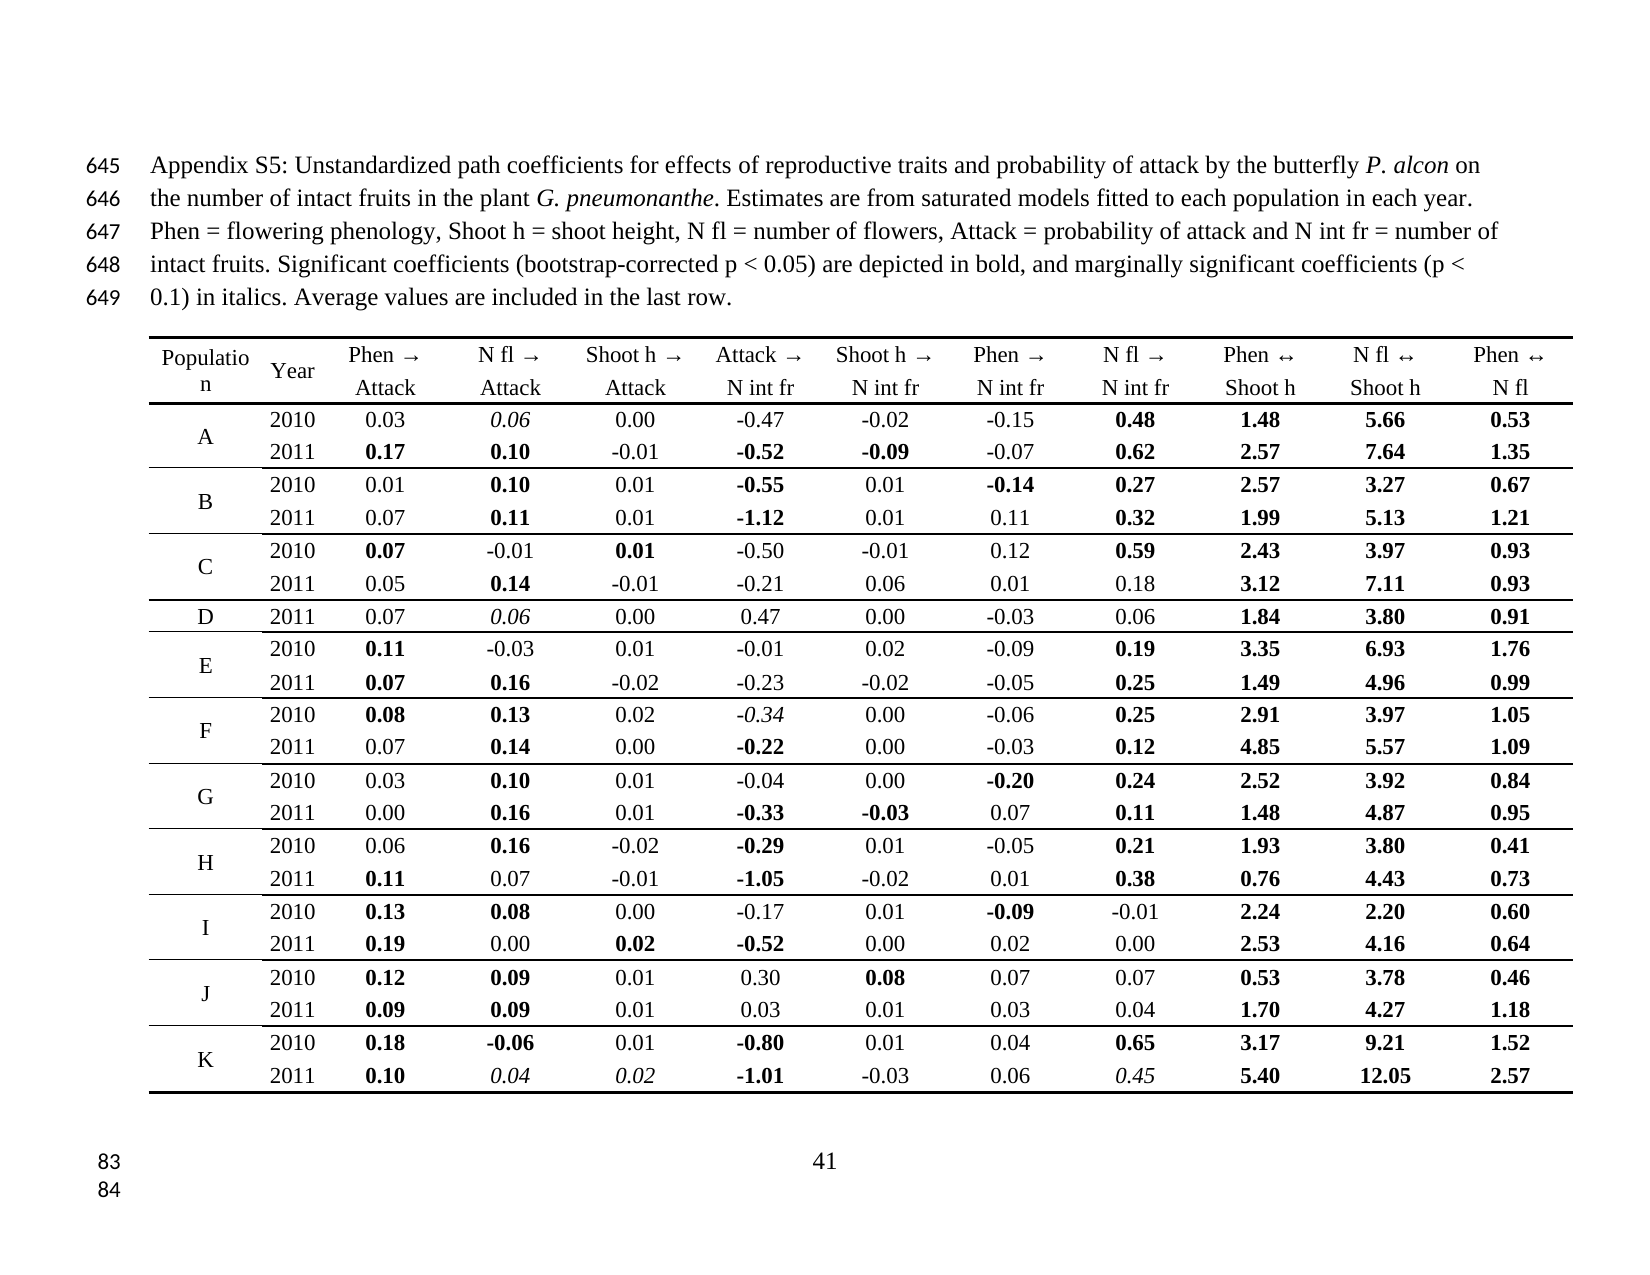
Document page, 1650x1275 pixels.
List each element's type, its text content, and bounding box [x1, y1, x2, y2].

table_cell 0.00 [573, 896, 698, 927]
table_cell -0.55 [698, 469, 823, 500]
table_cell -0.01 [573, 861, 698, 894]
table_cell 2011 [262, 1058, 323, 1091]
table_cell 0.93 [1448, 566, 1573, 598]
table_cell 3.80 [1323, 601, 1448, 631]
table_cell 0.06 [448, 601, 573, 631]
table_cell 0.07 [448, 861, 573, 894]
table_cell 1.35 [1448, 434, 1573, 467]
table_cell 0.17 [323, 434, 448, 467]
table_cell 1.84 [1198, 601, 1323, 631]
table_cell 0.00 [448, 927, 573, 959]
table_cell 0.01 [823, 500, 948, 533]
table_cell 0.04 [448, 1058, 573, 1091]
table_cell -0.33 [698, 795, 823, 828]
table_cell -0.06 [948, 699, 1073, 730]
table_cell -0.02 [823, 861, 948, 894]
table_cell B [149, 468, 262, 533]
table_cell 0.09 [323, 992, 448, 1025]
table_cell 0.01 [823, 830, 948, 861]
table_header Shoot h → [823, 339, 948, 369]
table_cell 0.07 [948, 795, 1073, 828]
table_cell 4.16 [1323, 927, 1448, 959]
table_cell 7.11 [1323, 566, 1448, 598]
table_cell -0.03 [823, 795, 948, 828]
table_cell -0.02 [823, 664, 948, 697]
table_cell 0.19 [1073, 633, 1198, 664]
table_cell 0.07 [323, 500, 448, 533]
table_header Year [262, 339, 323, 402]
table_cell 0.14 [448, 566, 573, 598]
table_cell 0.91 [1448, 601, 1573, 631]
table_header Phen ↔ [1198, 339, 1323, 369]
table_cell 3.80 [1323, 830, 1448, 861]
table_cell 0.65 [1073, 1027, 1198, 1058]
table_cell -0.22 [698, 730, 823, 762]
table_cell 0.14 [448, 730, 573, 762]
table_cell 0.00 [823, 601, 948, 631]
table_cell 0.10 [323, 1058, 448, 1091]
table_cell -0.07 [948, 434, 1073, 467]
table_cell 0.05 [323, 566, 448, 598]
table_cell 4.87 [1323, 795, 1448, 828]
table_cell 3.78 [1323, 961, 1448, 992]
table_cell 7.64 [1323, 434, 1448, 467]
table_cell 0.08 [448, 896, 573, 927]
table_cell 2.53 [1198, 927, 1323, 959]
table_cell D [149, 601, 262, 631]
table_cell 1.99 [1198, 500, 1323, 533]
table_cell -0.50 [698, 535, 823, 566]
table_cell 2011 [262, 664, 323, 697]
table_cell 0.01 [823, 469, 948, 500]
table_cell -0.34 [698, 699, 823, 730]
table_cell 0.01 [823, 1027, 948, 1058]
table_cell -0.52 [698, 927, 823, 959]
table_cell N int fr [823, 369, 948, 402]
table_cell -1.01 [698, 1058, 823, 1091]
table_cell 3.17 [1198, 1027, 1323, 1058]
table_cell 0.53 [1198, 961, 1323, 992]
table_cell 0.04 [948, 1027, 1073, 1058]
table_cell -0.09 [948, 633, 1073, 664]
table_cell 0.11 [323, 861, 448, 894]
table_cell -0.29 [698, 830, 823, 861]
table_cell 4.96 [1323, 664, 1448, 697]
table_cell 0.06 [1073, 601, 1198, 631]
table_cell 2010 [262, 633, 323, 664]
table_cell 0.01 [823, 992, 948, 1025]
table_cell 5.66 [1323, 405, 1448, 434]
table_cell 0.02 [573, 699, 698, 730]
table_cell Attack [448, 369, 573, 402]
table_header Phen → [323, 339, 448, 369]
table_cell 0.12 [948, 535, 1073, 566]
table_cell 0.08 [823, 961, 948, 992]
table_cell 0.02 [823, 633, 948, 664]
table_cell Attack [323, 369, 448, 402]
table_cell 0.45 [1073, 1058, 1198, 1091]
table_cell 1.70 [1198, 992, 1323, 1025]
table_cell 0.01 [573, 469, 698, 500]
table_cell 4.43 [1323, 861, 1448, 894]
table_cell 1.18 [1448, 992, 1573, 1025]
table_cell 0.07 [323, 601, 448, 631]
table_cell 5.40 [1198, 1058, 1323, 1091]
table_cell Shoot h [1198, 369, 1323, 402]
table_cell 0.93 [1448, 535, 1573, 566]
table_cell 4.27 [1323, 992, 1448, 1025]
table_cell 0.16 [448, 830, 573, 861]
table_cell 0.11 [948, 500, 1073, 533]
table_cell 0.30 [698, 961, 823, 992]
table_cell 0.12 [323, 961, 448, 992]
table_cell 0.25 [1073, 664, 1198, 697]
table_cell 2011 [262, 434, 323, 467]
table_cell 3.97 [1323, 535, 1448, 566]
table_cell 2011 [262, 795, 323, 828]
table_cell 0.01 [573, 992, 698, 1025]
table_cell -0.09 [948, 896, 1073, 927]
table_cell 2010 [262, 896, 323, 927]
table_cell 6.93 [1323, 633, 1448, 664]
table_cell 12.05 [1323, 1058, 1448, 1091]
table_cell 0.02 [573, 927, 698, 959]
table_cell 0.06 [948, 1058, 1073, 1091]
table_cell 0.07 [323, 664, 448, 697]
table_cell 0.24 [1073, 765, 1198, 795]
table_cell 0.32 [1073, 500, 1198, 533]
table_cell -0.01 [573, 566, 698, 598]
table_cell 0.01 [573, 795, 698, 828]
table_cell 0.00 [823, 927, 948, 959]
table_cell 3.35 [1198, 633, 1323, 664]
table_cell 0.25 [1073, 699, 1198, 730]
table_cell 9.21 [1323, 1027, 1448, 1058]
table_cell -1.12 [698, 500, 823, 533]
table_cell 5.13 [1323, 500, 1448, 533]
table_cell 2011 [262, 601, 323, 631]
table_cell 0.03 [698, 992, 823, 1025]
table_cell -0.52 [698, 434, 823, 467]
table_cell 3.97 [1323, 699, 1448, 730]
table_cell 3.27 [1323, 469, 1448, 500]
table_cell 0.07 [948, 961, 1073, 992]
table_cell I [149, 895, 262, 959]
table_cell 0.08 [323, 699, 448, 730]
table_cell 1.52 [1448, 1027, 1573, 1058]
table_header Phen ↔ [1448, 339, 1573, 369]
table_cell 0.01 [948, 861, 1073, 894]
table_cell 0.11 [323, 633, 448, 664]
table_cell 0.76 [1198, 861, 1323, 894]
table_cell N int fr [1073, 369, 1198, 402]
table_cell 0.16 [448, 795, 573, 828]
table_cell 0.10 [448, 469, 573, 500]
table_cell 0.06 [448, 405, 573, 434]
table_cell 0.73 [1448, 861, 1573, 894]
table_cell Attack [573, 369, 698, 402]
table_cell 1.48 [1198, 405, 1323, 434]
table_cell 1.76 [1448, 633, 1573, 664]
table_cell 1.49 [1198, 664, 1323, 697]
table_cell 0.01 [323, 469, 448, 500]
table_cell 0.11 [1073, 795, 1198, 828]
table_cell -0.23 [698, 664, 823, 697]
table_cell 0.84 [1448, 765, 1573, 795]
table_cell -0.01 [1073, 896, 1198, 927]
table_cell 2010 [262, 961, 323, 992]
table_cell 0.00 [573, 405, 698, 434]
table_cell 0.06 [823, 566, 948, 598]
table_cell -0.02 [823, 405, 948, 434]
table_cell 0.00 [1073, 927, 1198, 959]
table_cell 0.01 [573, 1027, 698, 1058]
table_cell 2010 [262, 469, 323, 500]
table_cell 2.20 [1323, 896, 1448, 927]
table_cell -0.20 [948, 765, 1073, 795]
table_cell 0.16 [448, 664, 573, 697]
table_cell 2010 [262, 1027, 323, 1058]
table_cell -0.03 [948, 601, 1073, 631]
table_cell 0.13 [323, 896, 448, 927]
table_cell 3.12 [1198, 566, 1323, 598]
table_cell 0.18 [1073, 566, 1198, 598]
table_cell 0.10 [448, 434, 573, 467]
table_cell -0.03 [948, 730, 1073, 762]
table_cell -0.02 [573, 664, 698, 697]
table_cell 1.48 [1198, 795, 1323, 828]
table_cell 0.00 [323, 795, 448, 828]
table_cell -0.02 [573, 830, 698, 861]
table_cell 0.01 [573, 535, 698, 566]
table_cell E [149, 632, 262, 697]
table_cell 2.57 [1198, 469, 1323, 500]
table_cell 0.03 [948, 992, 1073, 1025]
table_cell J [149, 960, 262, 1025]
table_cell H [149, 829, 262, 894]
table_cell -0.03 [823, 1058, 948, 1091]
table_cell 2.52 [1198, 765, 1323, 795]
table_cell 0.00 [573, 601, 698, 631]
table_cell 0.01 [573, 765, 698, 795]
table_cell -0.15 [948, 405, 1073, 434]
table_cell 0.10 [448, 765, 573, 795]
table_cell 0.01 [823, 896, 948, 927]
table_cell 0.00 [823, 765, 948, 795]
table_cell 2011 [262, 927, 323, 959]
table_header Phen → [948, 339, 1073, 369]
table_cell -0.14 [948, 469, 1073, 500]
table_cell 0.95 [1448, 795, 1573, 828]
table_cell 0.38 [1073, 861, 1198, 894]
table_cell C [149, 534, 262, 598]
table_cell 0.21 [1073, 830, 1198, 861]
table_cell -1.05 [698, 861, 823, 894]
table_cell 0.07 [323, 730, 448, 762]
table_cell 0.46 [1448, 961, 1573, 992]
table_cell 0.02 [573, 1058, 698, 1091]
table_cell 2010 [262, 535, 323, 566]
table_cell 0.13 [448, 699, 573, 730]
table_cell 2010 [262, 830, 323, 861]
table_cell 0.01 [573, 961, 698, 992]
table_cell 2.24 [1198, 896, 1323, 927]
table_cell 0.99 [1448, 664, 1573, 697]
table_cell 0.67 [1448, 469, 1573, 500]
table_cell 2.43 [1198, 535, 1323, 566]
table_header Population [149, 339, 262, 402]
table_cell -0.80 [698, 1027, 823, 1058]
table_cell 2010 [262, 405, 323, 434]
table_cell -0.04 [698, 765, 823, 795]
table_cell -0.05 [948, 830, 1073, 861]
table_cell 4.85 [1198, 730, 1323, 762]
table_cell 2011 [262, 500, 323, 533]
table_cell 0.59 [1073, 535, 1198, 566]
table_cell -0.05 [948, 664, 1073, 697]
table_cell Shoot h [1323, 369, 1448, 402]
table_cell 0.00 [823, 730, 948, 762]
table_header Attack → [698, 339, 823, 369]
table_cell 0.19 [323, 927, 448, 959]
table_cell 0.02 [948, 927, 1073, 959]
table_cell 1.09 [1448, 730, 1573, 762]
table_cell 0.01 [573, 633, 698, 664]
table_cell 0.03 [323, 765, 448, 795]
table_cell N fl [1448, 369, 1573, 402]
table_cell 0.01 [948, 566, 1073, 598]
table_cell 0.60 [1448, 896, 1573, 927]
table_cell 0.27 [1073, 469, 1198, 500]
table_cell 0.07 [323, 535, 448, 566]
table_cell 2.57 [1198, 434, 1323, 467]
table_cell -0.01 [448, 535, 573, 566]
table_cell -0.17 [698, 896, 823, 927]
table_cell 2010 [262, 765, 323, 795]
table_header Shoot h → [573, 339, 698, 369]
table_cell 2.91 [1198, 699, 1323, 730]
table_cell 0.00 [573, 730, 698, 762]
table_cell N int fr [698, 369, 823, 402]
table_cell 0.04 [1073, 992, 1198, 1025]
table_cell -0.03 [448, 633, 573, 664]
table_cell -0.01 [698, 633, 823, 664]
table_cell 1.93 [1198, 830, 1323, 861]
table_cell 0.48 [1073, 405, 1198, 434]
table_cell -0.09 [823, 434, 948, 467]
table_cell 0.09 [448, 992, 573, 1025]
table_cell -0.06 [448, 1027, 573, 1058]
table_cell A [149, 405, 262, 467]
table_cell 0.01 [573, 500, 698, 533]
table_cell 0.18 [323, 1027, 448, 1058]
table_header N fl ↔ [1323, 339, 1448, 369]
table_cell 1.21 [1448, 500, 1573, 533]
table_cell F [149, 698, 262, 762]
table_cell G [149, 764, 262, 828]
table_cell 0.41 [1448, 830, 1573, 861]
table_cell -0.21 [698, 566, 823, 598]
table_cell 0.09 [448, 961, 573, 992]
table_cell 0.00 [823, 699, 948, 730]
table_cell 0.07 [1073, 961, 1198, 992]
table_cell 0.62 [1073, 434, 1198, 467]
table_cell 2.57 [1448, 1058, 1573, 1091]
table_header N fl → [448, 339, 573, 369]
table_header N fl → [1073, 339, 1198, 369]
table_cell 0.03 [323, 405, 448, 434]
table_cell -0.01 [573, 434, 698, 467]
table_cell 5.57 [1323, 730, 1448, 762]
table_cell 0.11 [448, 500, 573, 533]
table_cell 3.92 [1323, 765, 1448, 795]
table_cell 2010 [262, 699, 323, 730]
table_cell 2011 [262, 992, 323, 1025]
table_cell 2011 [262, 861, 323, 894]
table_cell 2011 [262, 566, 323, 598]
table_cell 0.12 [1073, 730, 1198, 762]
table_cell 2011 [262, 730, 323, 762]
table_cell N int fr [948, 369, 1073, 402]
table_cell 0.06 [323, 830, 448, 861]
table_cell K [149, 1026, 262, 1091]
table_cell 0.47 [698, 601, 823, 631]
text Appendix S5: Unstandardized path coefficients for effects of reproductive traits and probability of attack by the butterfly P. alcon on the number of intact fruits in the plant G. pneumonanthe. Estimates are from saturated models fitted to each population in each year. Phen = flowering phenology, Shoot h = shoot height, N fl = number of flowers, Attack = probability of attack and N int fr = number of intact fruits. Significant coefficients (bootstrap-corrected p < 0.05) are depicted in bold, and marginally significant coefficients (p < 0.1) in italics. Average values are included in the last row. [150, 150, 1500, 311]
table_cell 0.64 [1448, 927, 1573, 959]
table_cell -0.47 [698, 405, 823, 434]
table_cell 1.05 [1448, 699, 1573, 730]
table_cell 0.53 [1448, 405, 1573, 434]
table_cell -0.01 [823, 535, 948, 566]
